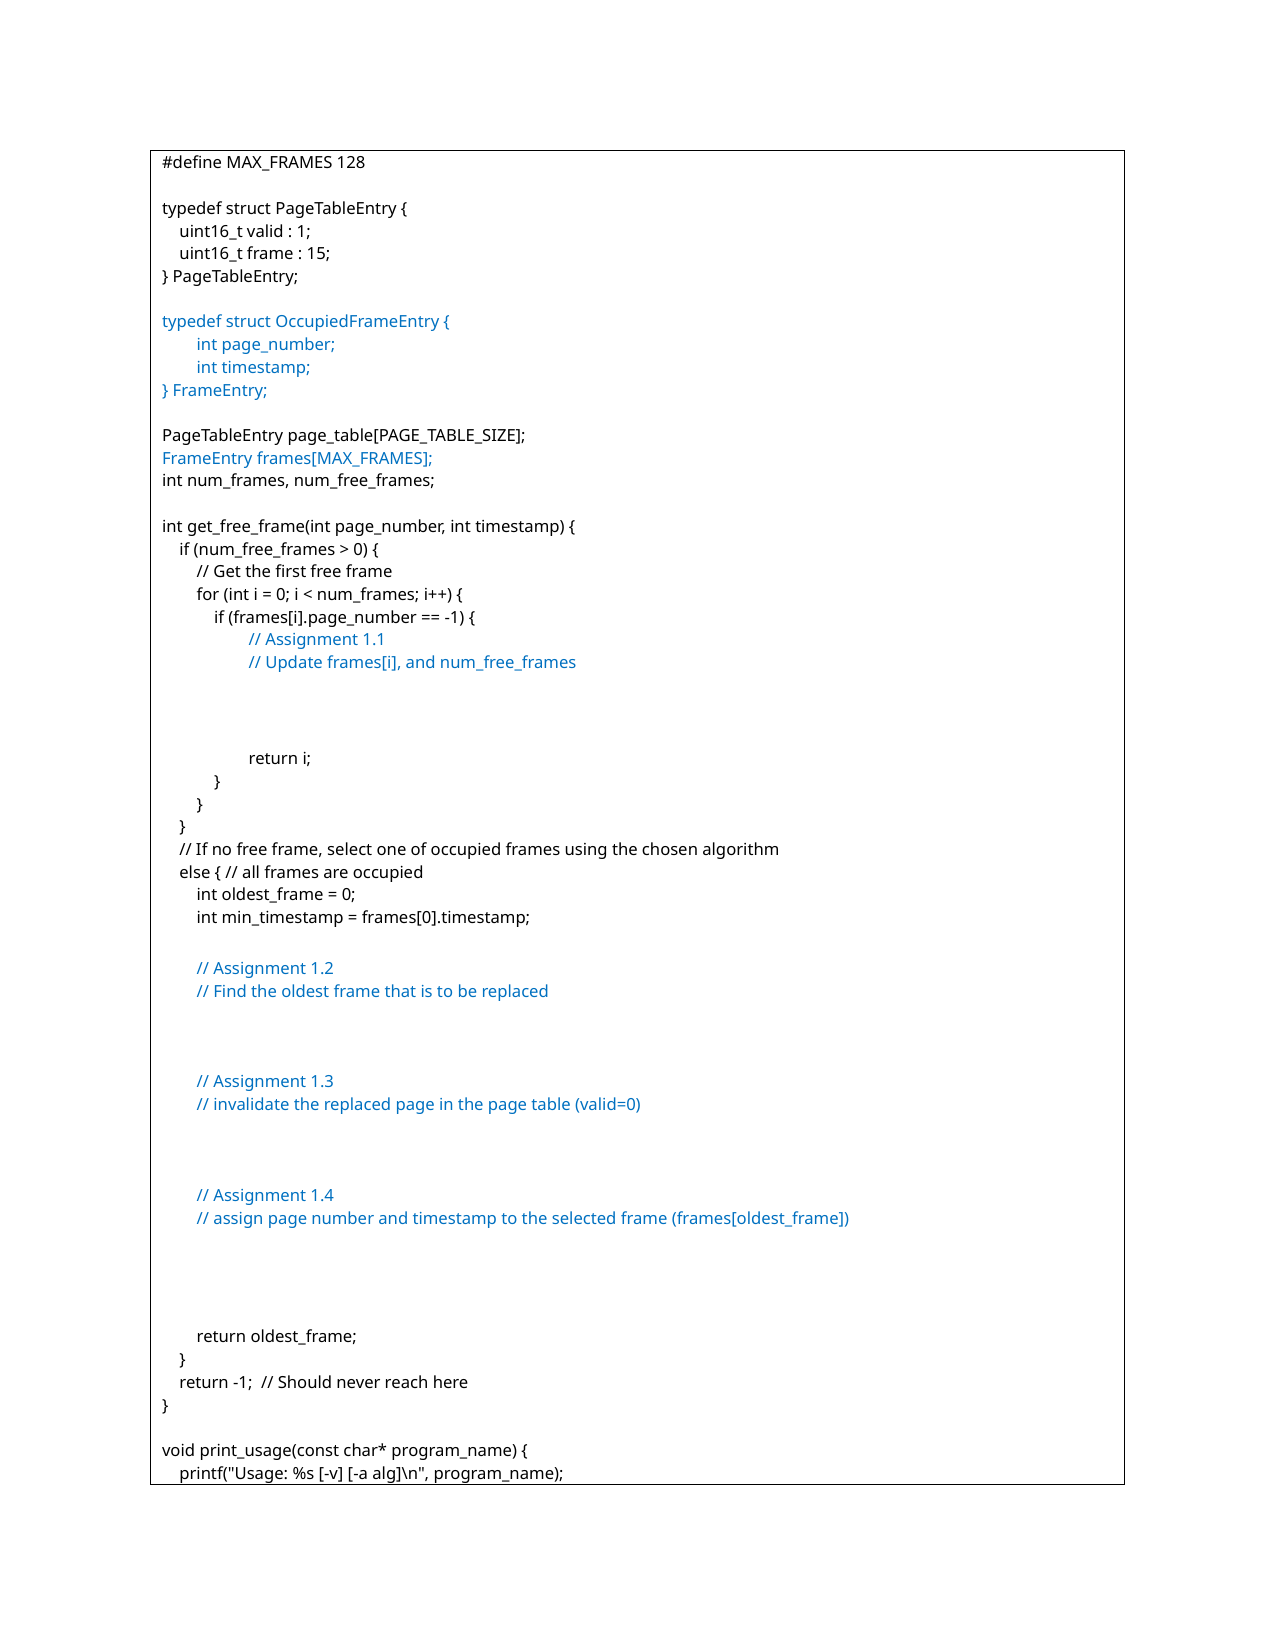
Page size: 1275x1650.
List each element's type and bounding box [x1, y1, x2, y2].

table_header [151, 151, 1124, 1484]
